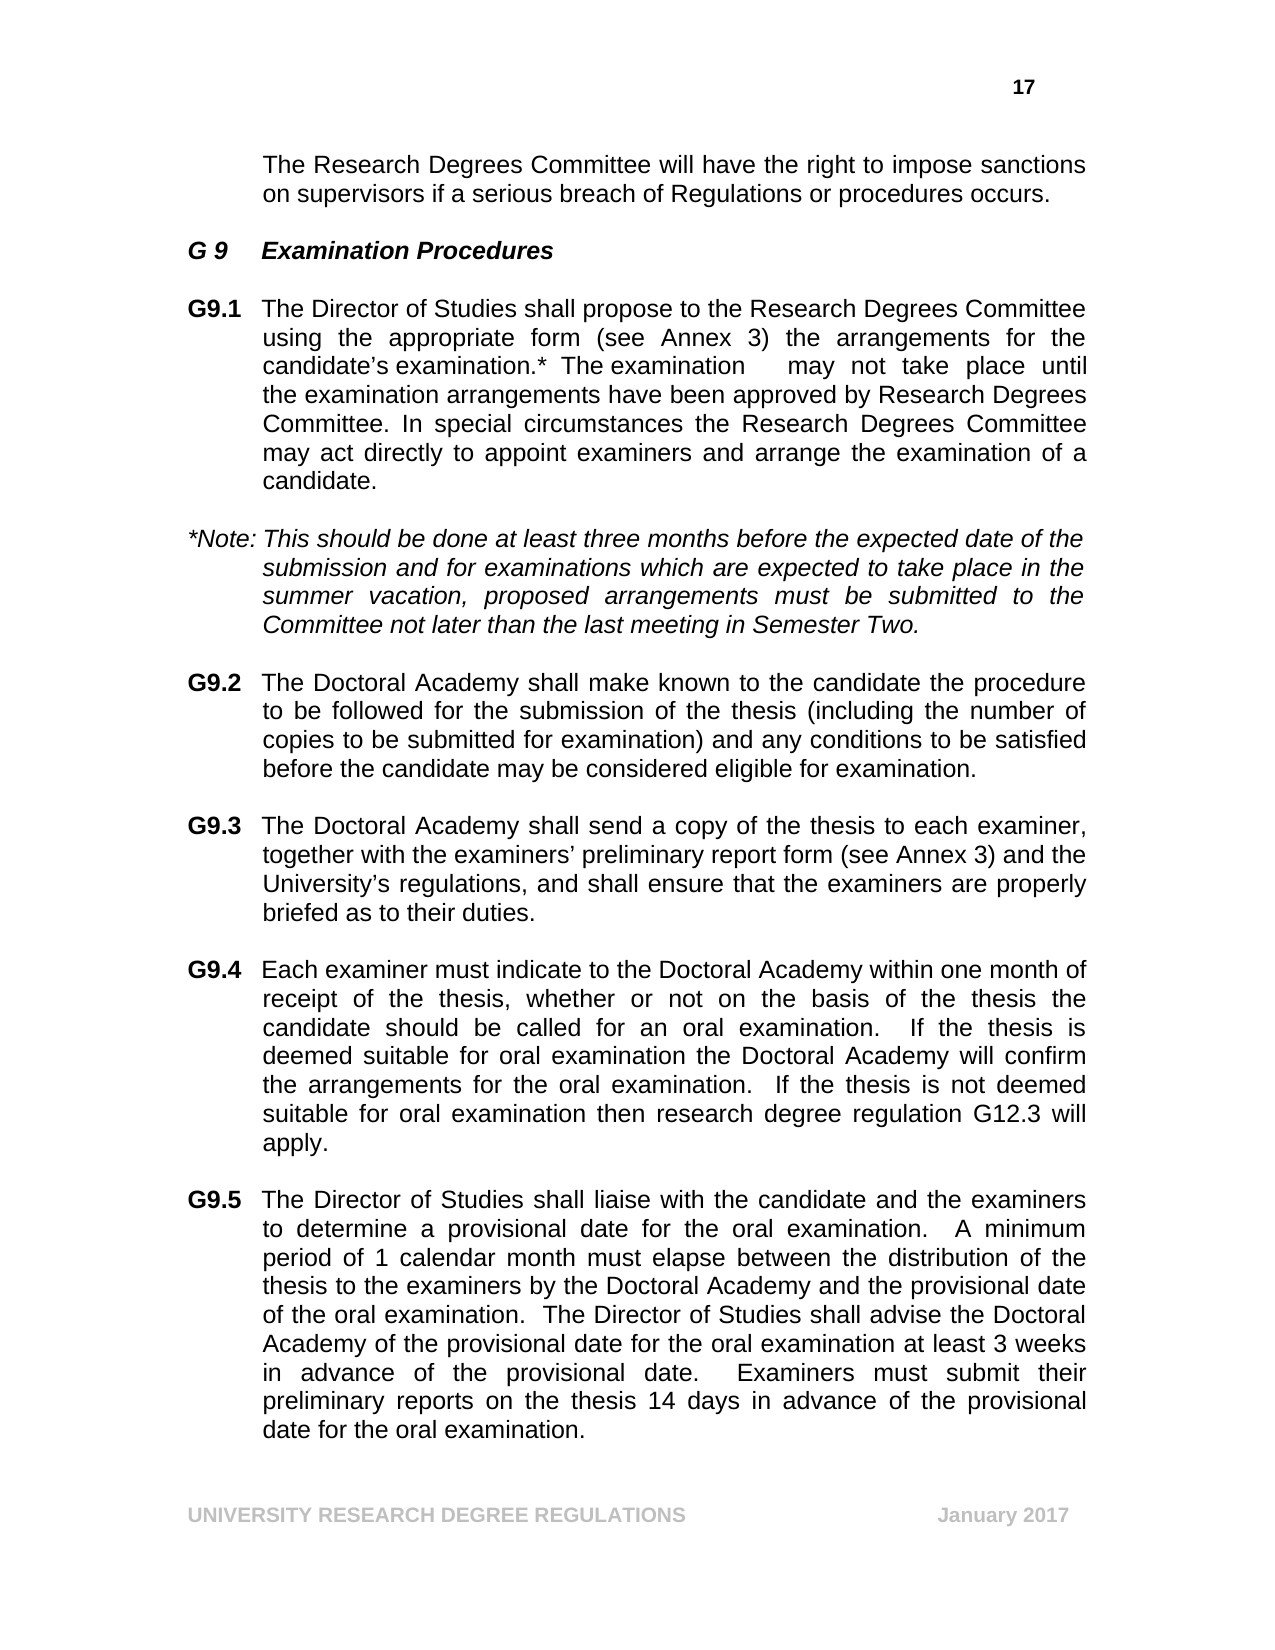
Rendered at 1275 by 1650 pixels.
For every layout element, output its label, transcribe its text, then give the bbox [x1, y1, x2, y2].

text G9.4 Each examiner must indicate to the Doctoral Academy within one month of receipt of the thesis, whether or not on the basis of the thesis the candidate should be called for an oral examination. If the thesis is deemed suitable for oral examination the Doctoral Academy will confirm the arrangements for the oral examination. If the thesis is not deemed suitable for oral examination then research degree regulation G12.3 will apply. [187, 955, 1088, 1156]
text G9.2 The Doctoral Academy shall make known to the candidate the procedure to be followed for the submission of the thesis (including the number of copies to be submitted for examination) and any conditions to be satisfied before the candidate may be considered eligible for examination. [187, 667, 1088, 782]
text *Note: This should be done at least three months before the expected date of the submission and for examinations which are expected to take place in the summer vacation, proposed arrangements must be submitted to the Committee not later than the last meeting in Semester Two. [187, 524, 1088, 639]
text The Research Degrees Committee will have the right to impose sanctions on supervisors if a serious breach of Regulations or procedures occurs. [262, 150, 1088, 207]
text G9.5 The Director of Studies shall liaise with the candidate and the examiners to determine a provisional date for the oral examination. A minimum period of 1 calendar month must elapse between the distribution of the thesis to the examiners by the Doctoral Academy and the provisional date of the oral examination. The Director of Studies shall advise the Doctoral Academy of the provisional date for the oral examination at least 3 weeks in advance of the provisional date. Examiners must submit their preliminary reports on the thesis 14 days in advance of the provisional date for the oral examination. [187, 1185, 1088, 1444]
text G9.1 The Director of Studies shall propose to the Research Degrees Committee using the appropriate form (see Annex 3) the arrangements for the candidate’s examination.* The examination may not take place until the examination arrangements have been approved by Research Degrees Committee. In special circumstances the Research Degrees Committee may act directly to appoint examiners and arrange the examination of a candidate. [187, 294, 1088, 495]
text G9.3 The Doctoral Academy shall send a copy of the thesis to each examiner, together with the examiners’ preliminary report form (see Annex 3) and the University’s regulations, and shall ensure that the examiners are properly briefed as to their duties. [187, 811, 1088, 926]
text G 9 Examination Procedures [187, 236, 1088, 265]
